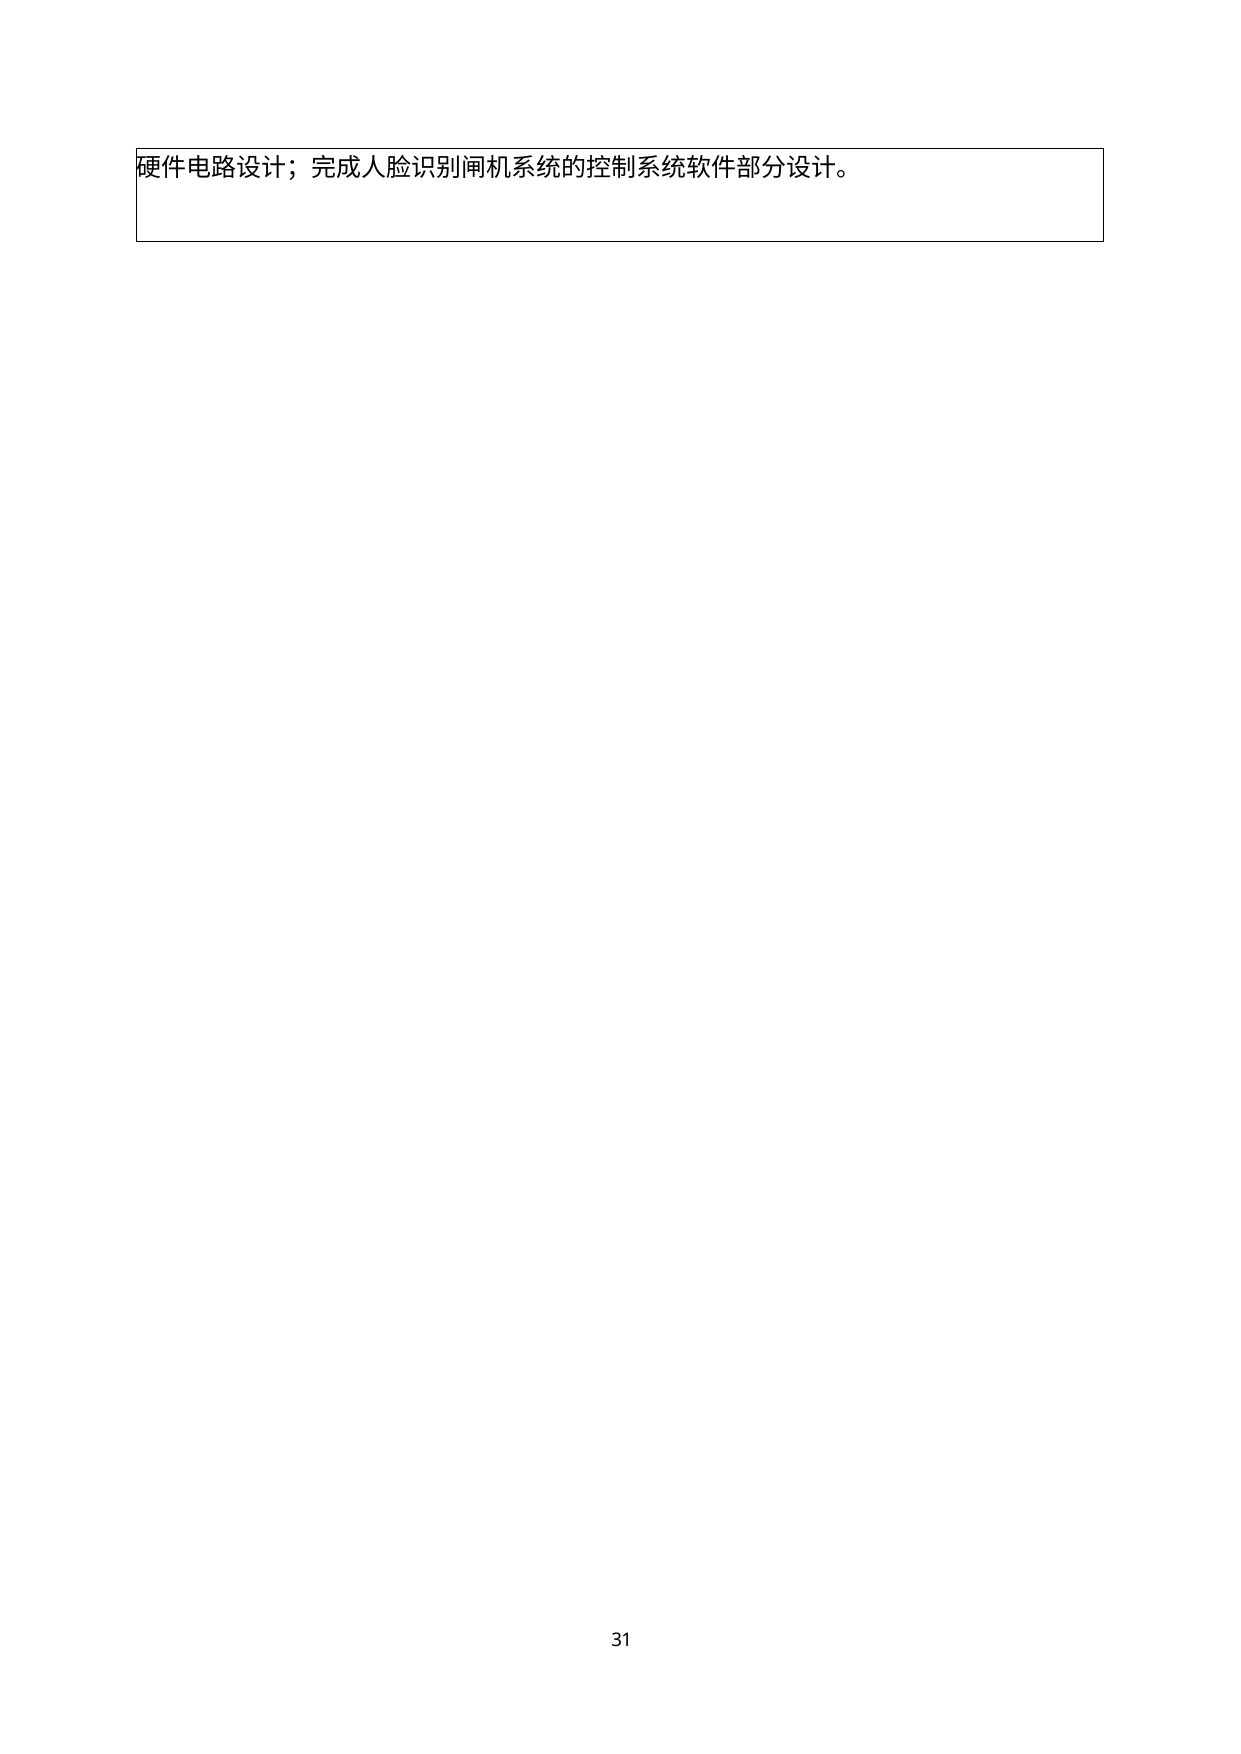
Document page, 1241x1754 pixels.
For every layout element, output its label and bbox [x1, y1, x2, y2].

table_cell [137, 149, 1103, 241]
